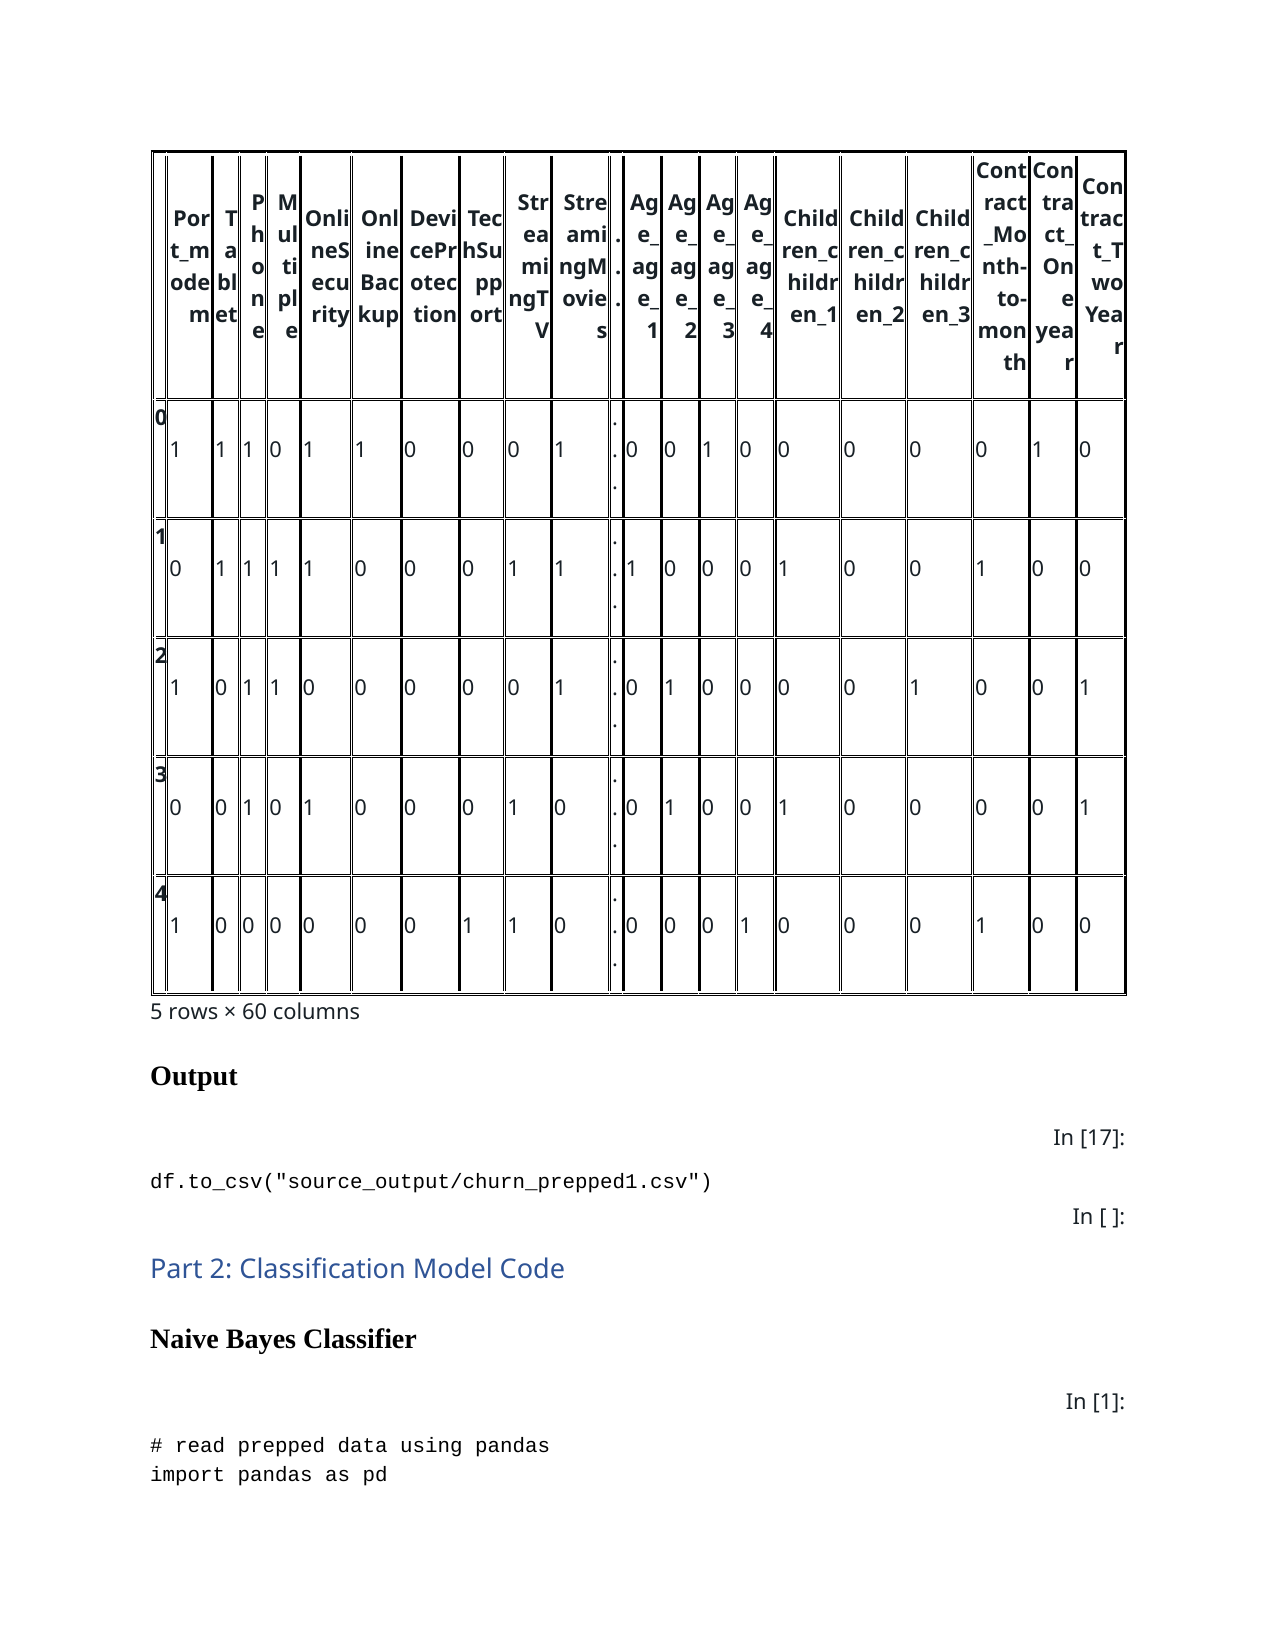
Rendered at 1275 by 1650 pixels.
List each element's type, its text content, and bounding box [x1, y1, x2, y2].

table_header Children_children_2 [841, 153, 907, 397]
table_cell 1 [214, 401, 238, 516]
table_cell 0 [353, 639, 400, 754]
table_cell 0 [842, 401, 905, 516]
table_cell 0 [1076, 874, 1126, 993]
table_cell 0 [403, 758, 458, 874]
table_cell 1 [1076, 636, 1126, 754]
table_header Tablet [212, 153, 239, 397]
table_cell 0 [908, 520, 971, 636]
table_header StreamingTV [505, 153, 551, 397]
table_cell 1 [241, 401, 265, 516]
table_cell 1 [302, 758, 350, 874]
table_cell 1 [1031, 401, 1075, 516]
table_cell 1 [241, 520, 265, 636]
table_cell 0 [738, 520, 773, 636]
table_header Children_children_3 [907, 153, 973, 397]
table_cell 1 [302, 401, 350, 516]
table_cell 0 [738, 758, 773, 874]
text In [17]: [150, 1122, 1125, 1152]
table_cell 0 [625, 758, 660, 874]
table_cell 0 [699, 877, 737, 993]
table_cell 0 [403, 401, 458, 516]
table_cell 1 [168, 639, 211, 754]
table_header [154, 153, 167, 397]
table_cell 0 [701, 639, 735, 754]
table_cell 0 [268, 758, 299, 874]
table_header Contract_Month-to-month [973, 152, 1029, 397]
table_cell 0 [240, 877, 267, 993]
table_cell 0 [268, 401, 299, 516]
table_cell 2 [152, 636, 167, 754]
table_cell 1 [777, 520, 839, 636]
table_cell 1 [268, 520, 299, 636]
table_cell 0 [212, 877, 239, 993]
table_header Phone [240, 153, 267, 397]
table_cell 1 [505, 877, 551, 993]
table_cell 1 [459, 877, 505, 993]
table_header Age_age_1 [623, 153, 661, 397]
text In [ ]: [150, 1201, 1125, 1230]
table_cell 1 [506, 758, 550, 874]
table_header Age_age_3 [699, 153, 737, 397]
table_header Children_children_1 [775, 153, 841, 397]
table_cell 1 [908, 639, 971, 754]
table_cell 1 [553, 520, 608, 636]
table_cell 0 [1031, 639, 1075, 754]
table_cell 0 [401, 877, 459, 993]
table_header Age_age_4 [737, 152, 775, 397]
table_cell 0 [701, 758, 735, 874]
subtitle Output¶ [150, 1055, 1125, 1093]
table_header Contract_One year [1029, 153, 1076, 397]
table_cell 0 [842, 639, 905, 754]
table_cell 1 [553, 401, 608, 516]
table_cell 0 [1078, 398, 1125, 516]
table_cell 0 [908, 401, 971, 516]
table_cell 0 [842, 520, 905, 636]
table_cell 0 [841, 877, 907, 993]
table_cell 0 [908, 758, 971, 874]
table_cell 0 [300, 877, 352, 993]
table_cell 0 [168, 520, 211, 636]
table_cell 1 [214, 520, 238, 636]
table_cell 0 [625, 639, 660, 754]
table_cell 1 [168, 401, 211, 516]
table_cell 0 [214, 639, 238, 754]
table_cell 4 [152, 874, 167, 993]
table_cell 1 [974, 520, 1028, 636]
table_cell 0 [461, 401, 503, 516]
table_cell 0 [302, 639, 350, 754]
table_cell 0 [353, 520, 400, 636]
text import pandas as pd [150, 1464, 1125, 1488]
table_header Contract_Two Year [1076, 153, 1124, 397]
text # read prepped data using pandas [150, 1434, 1125, 1458]
table_header Multiple [267, 152, 300, 397]
table_cell 0 [267, 877, 300, 993]
table_cell 1 [302, 520, 350, 636]
table_cell 0 [1078, 516, 1125, 636]
table_cell 1 [167, 877, 212, 993]
table_cell 1 [737, 874, 775, 993]
table_header DeviceProtection [401, 153, 459, 397]
subtitle Naive Bayes Classifier¶ [150, 1318, 1125, 1357]
table_cell 0 [506, 639, 550, 754]
table_cell 0 [551, 877, 609, 993]
table_cell 1 [777, 758, 839, 874]
table_cell 0 [506, 401, 550, 516]
table_cell 0 [1029, 877, 1076, 993]
table_cell 0 [738, 401, 773, 516]
table_cell 0 [842, 758, 905, 874]
table_cell 0 [661, 877, 699, 993]
table_cell 0 [168, 758, 211, 874]
table_header OnlineSecurity [300, 153, 352, 397]
table_cell 0 [701, 520, 735, 636]
table_cell 1 [241, 758, 265, 874]
table_cell 1 [553, 639, 608, 754]
table_cell 0 [907, 877, 973, 993]
table_cell 0 [663, 401, 698, 516]
table_cell 0 [352, 877, 401, 993]
table_cell 1 [268, 639, 299, 754]
text df.to_csv("source_output/churn_prepped1.csv") [150, 1171, 1125, 1195]
table_cell 0 [1031, 758, 1075, 874]
text 5 rows × 60 columns [150, 996, 1125, 1026]
table_cell 0 [353, 758, 400, 874]
table_cell 1 [663, 758, 698, 874]
table_cell 0 [623, 877, 661, 993]
table_cell 1 [625, 520, 660, 636]
table_cell 0 [553, 758, 608, 874]
table_header Age_age_2 [661, 152, 699, 397]
table_cell 0 [663, 520, 698, 636]
table_cell 0 [461, 639, 503, 754]
table_cell 0 [974, 758, 1028, 874]
table_cell 1 [973, 877, 1029, 993]
table_cell 0 [777, 639, 839, 754]
table_cell 0 [1031, 520, 1075, 636]
text In [1]: [150, 1386, 1125, 1416]
table_cell 0 [738, 639, 773, 754]
subtitle Part 2: Classification Model Code [150, 1249, 1125, 1286]
table_cell 0 [775, 877, 841, 993]
table_cell 0 [974, 639, 1028, 754]
table_cell 1 [506, 520, 550, 636]
table_cell 1 [241, 639, 265, 754]
table_cell 1 [1078, 755, 1125, 874]
table_cell 0 [974, 401, 1028, 516]
table_cell ... [610, 877, 623, 993]
table_cell 0 [461, 520, 503, 636]
table_cell 0 [625, 401, 660, 516]
table_header OnlineBackup [352, 153, 401, 397]
table_cell 0 [214, 758, 238, 874]
table_header StreamingMovies [551, 153, 609, 397]
table_cell 0 [461, 758, 503, 874]
table_cell 1 [353, 401, 400, 516]
table_cell 0 [777, 401, 839, 516]
table_cell 1 [701, 401, 735, 516]
table_header ... [610, 152, 623, 397]
table_header TechSupport [459, 153, 505, 397]
table_cell 0 [403, 639, 458, 754]
table_cell 1 [663, 639, 698, 754]
table_header Port_modem [167, 153, 212, 397]
table_cell 0 [403, 520, 458, 636]
